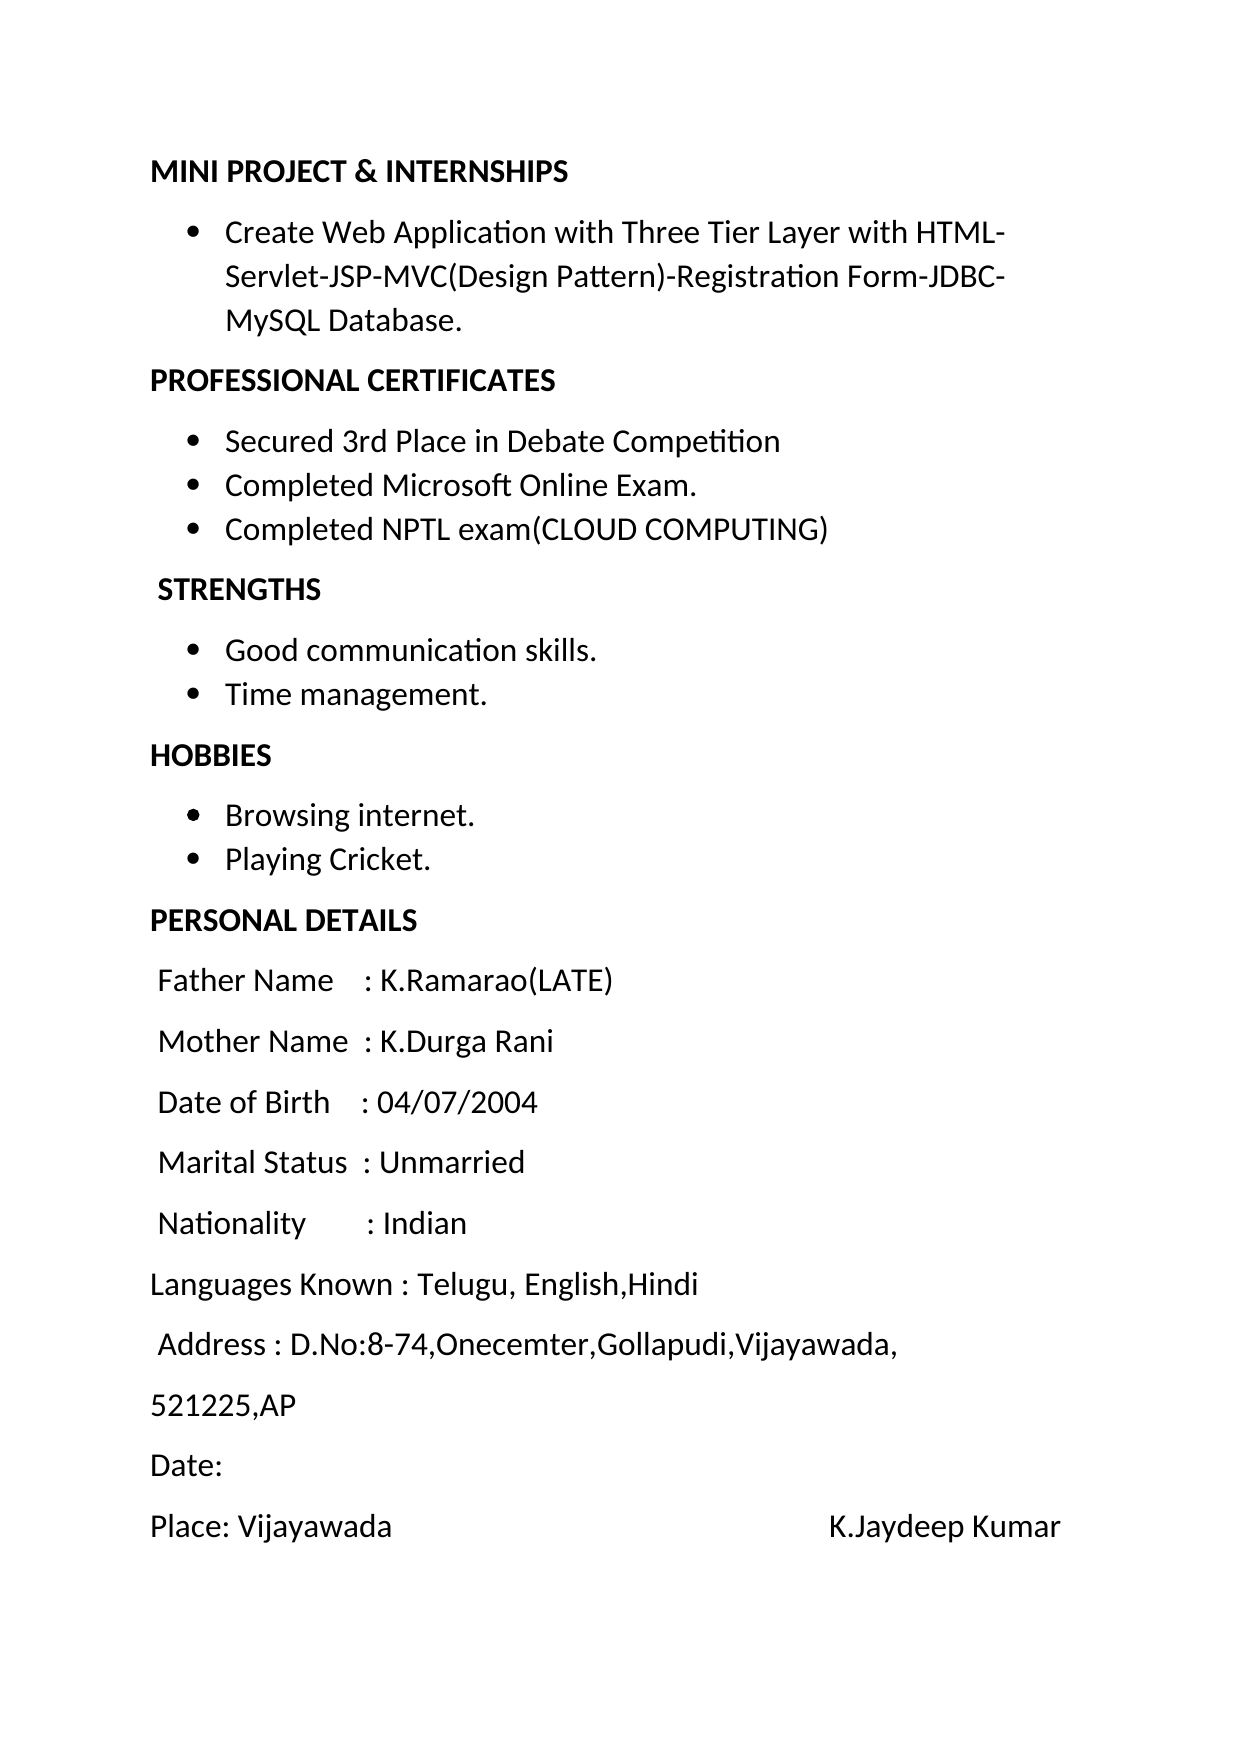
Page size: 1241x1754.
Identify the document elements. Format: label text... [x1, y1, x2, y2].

list Completed NPTL exam(CLOUD COMPUTING) [187, 508, 1090, 548]
text Place: Vijayawada K.Jaydeep Kumar [150, 1505, 1090, 1546]
text MINI PROJECT & INTERNSHIPS [150, 150, 1090, 191]
text Languages Known : Telugu, English,Hindi [150, 1262, 1090, 1303]
text Mother Name : K.Durga Rani [150, 1020, 1090, 1061]
list Completed Microsoft Online Exam. [187, 464, 1090, 504]
list Create Web Application with Three Tier Layer with HTML-Servlet-JSP-MVC(Design Pattern)-Registration Form-JDBC-MySQL Database. [187, 211, 1090, 339]
list Good communication skills. [187, 629, 1090, 670]
text PROFESSIONAL CERTIFICATES [150, 359, 1090, 400]
text HOBBIES [150, 733, 1090, 774]
list Time management. [187, 673, 1090, 714]
list Playing Cricket. [187, 838, 1090, 879]
list Browsing internet. [187, 794, 1090, 835]
text Date of Birth : 04/07/2004 [150, 1081, 1090, 1121]
text PERSONAL DETAILS [150, 899, 1090, 939]
text Nationality : Indian [150, 1202, 1090, 1243]
list Secured 3rd Place in Debate Competition [187, 420, 1090, 461]
text Father Name : K.Ramarao(LATE) [150, 959, 1090, 1000]
text Address : D.No:8-74,Onecemter,Gollapudi,Vijayawada, [150, 1323, 1090, 1364]
text Date: [150, 1444, 1090, 1485]
text Marital Status : Unmarried [150, 1141, 1090, 1182]
text STRENGTHS [150, 568, 1090, 609]
text 521225,AP [150, 1384, 1090, 1424]
